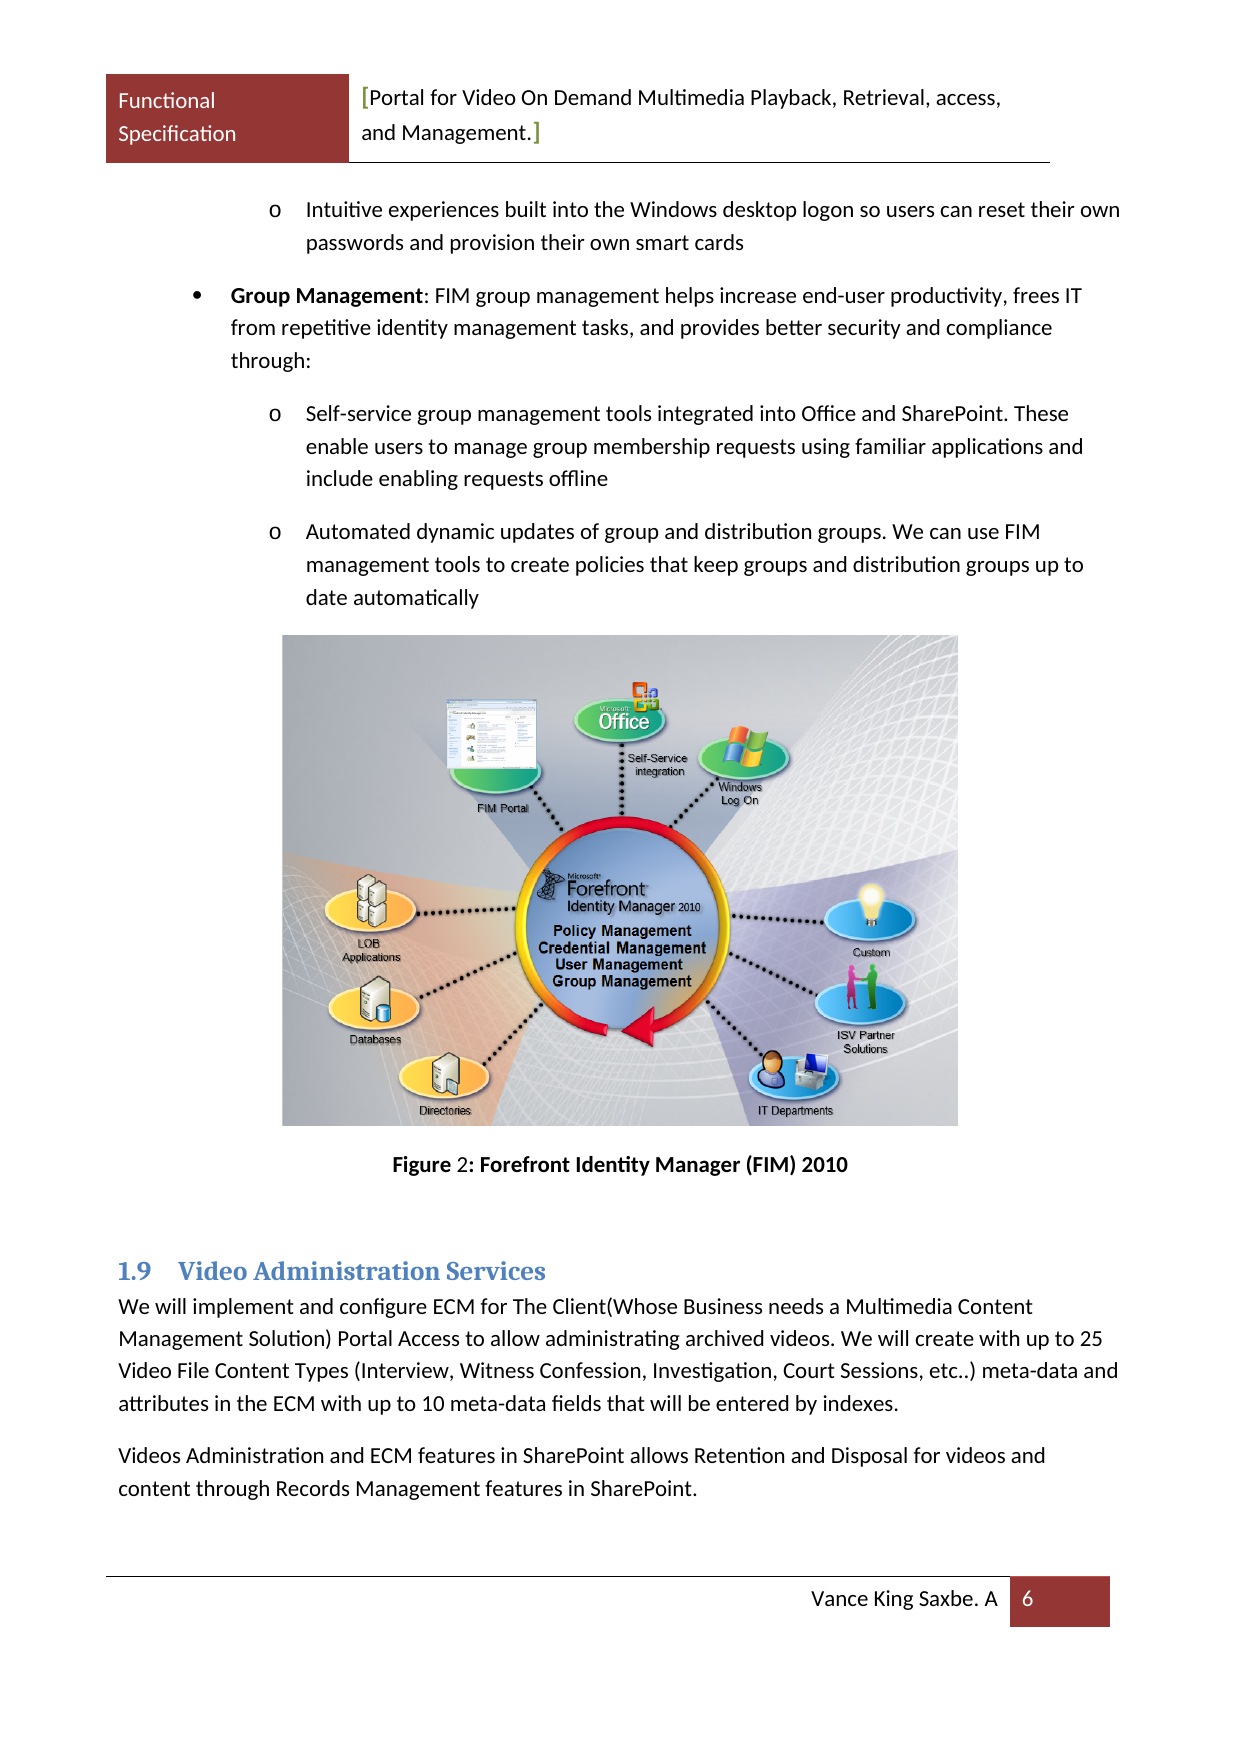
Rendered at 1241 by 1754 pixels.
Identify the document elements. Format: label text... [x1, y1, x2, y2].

subtitle Video Administration Services [118, 1256, 1122, 1287]
text Videos Administration and ECM features in SharePoint allows Retention and Disposal for videos and content through Records Management features in SharePoint. [118, 1442, 1122, 1502]
list Intuitive experiences built into the Windows desktop logon so users can reset their own passwords and provision their own smart cards [268, 195, 1122, 256]
picture [282, 635, 958, 1126]
list Automated dynamic updates of group and distribution groups. We can use FIM management tools to create policies that keep groups and distribution groups up to date automatically [268, 517, 1122, 611]
list Group Management: FIM group management helps increase end-user productivity, frees IT from repetitive identity management tasks, and provides better security and compliance through: [193, 281, 1122, 374]
list Self-service group management tools integrated into Office and SharePoint. These enable users to manage group membership requests using familiar applications and include enabling requests offline [268, 399, 1122, 492]
text We will implement and configure ECM for The Client(Whose Business needs a Multimedia Content Management Solution) Portal Access to allow administrating archived videos. We will create with up to 25 Video File Content Types (Interview, Witness Confession, Investigation, Court Sessions, etc..) meta-data and attributes in the ECM with up to 10 meta-data fields that will be entered by indexes. [118, 1292, 1122, 1417]
text Figure 2: Forefront Identity Manager (FIM) 2010 [118, 1150, 1122, 1178]
